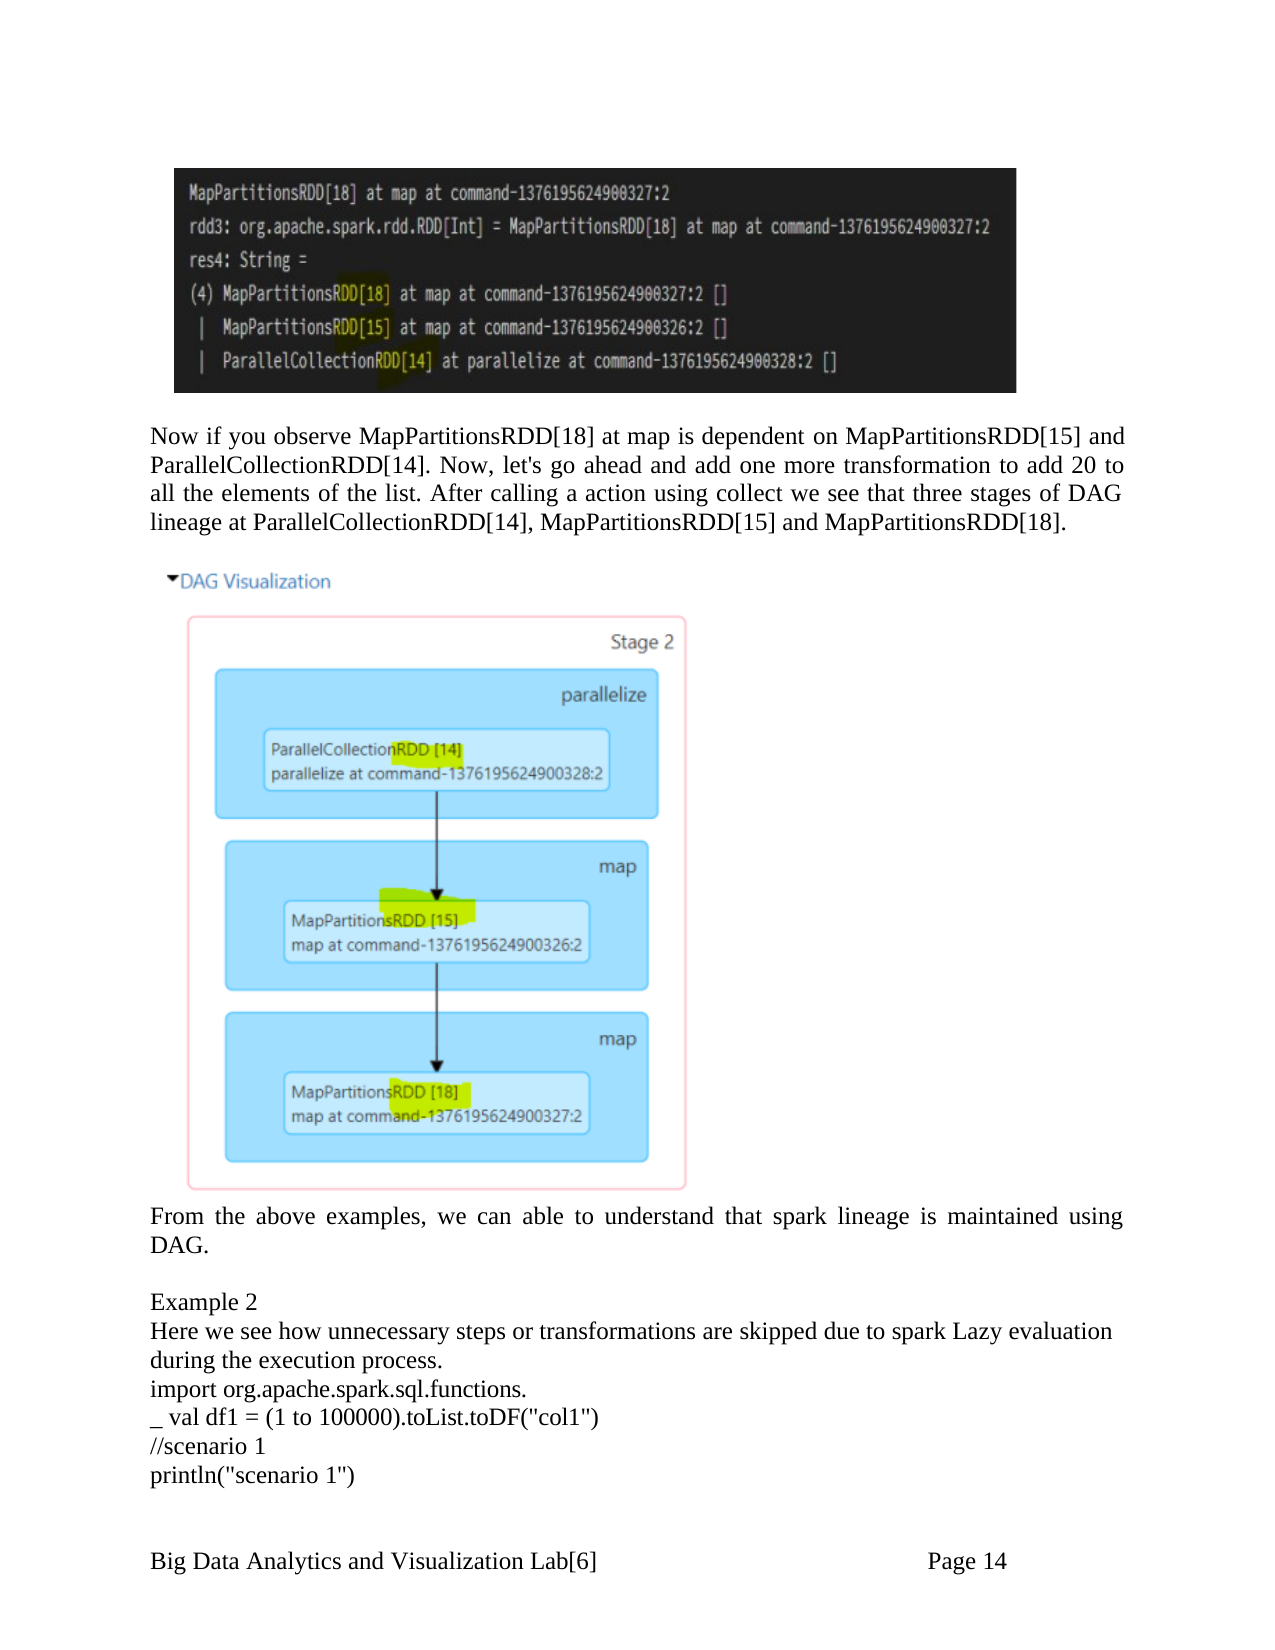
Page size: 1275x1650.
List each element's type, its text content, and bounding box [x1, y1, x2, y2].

text Now if you observe MapPartitionsRDD[18] at map is dependent on MapPartitionsRDD[15] and ParallelCollectionRDD[14]. Now, let's go ahead and add one more transformation to add 20 to all the elements of the list. After calling a action using collect we see that three stages of DAG lineage at ParallelCollectionRDD[14], MapPartitionsRDD[15] and MapPartitionsRDD[18]. [150, 421, 1125, 536]
text println("scenario 1") [150, 1460, 1144, 1489]
text Example 2 [150, 1287, 1144, 1316]
picture [174, 168, 1017, 393]
text Here we see how unnecessary steps or transformations are skipped due to spark Lazy evaluation during the execution process. [150, 1316, 1144, 1374]
text //scenario 1 [150, 1431, 1144, 1460]
text From the above examples, we can able to understand that spark lineage is maintained using DAG. [150, 576, 1124, 1259]
picture [166, 567, 710, 576]
text _ val df1 = (1 to 100000).toList.toDF("col1") [150, 1402, 1144, 1431]
text import org.apache.spark.sql.functions. [150, 1374, 1144, 1402]
